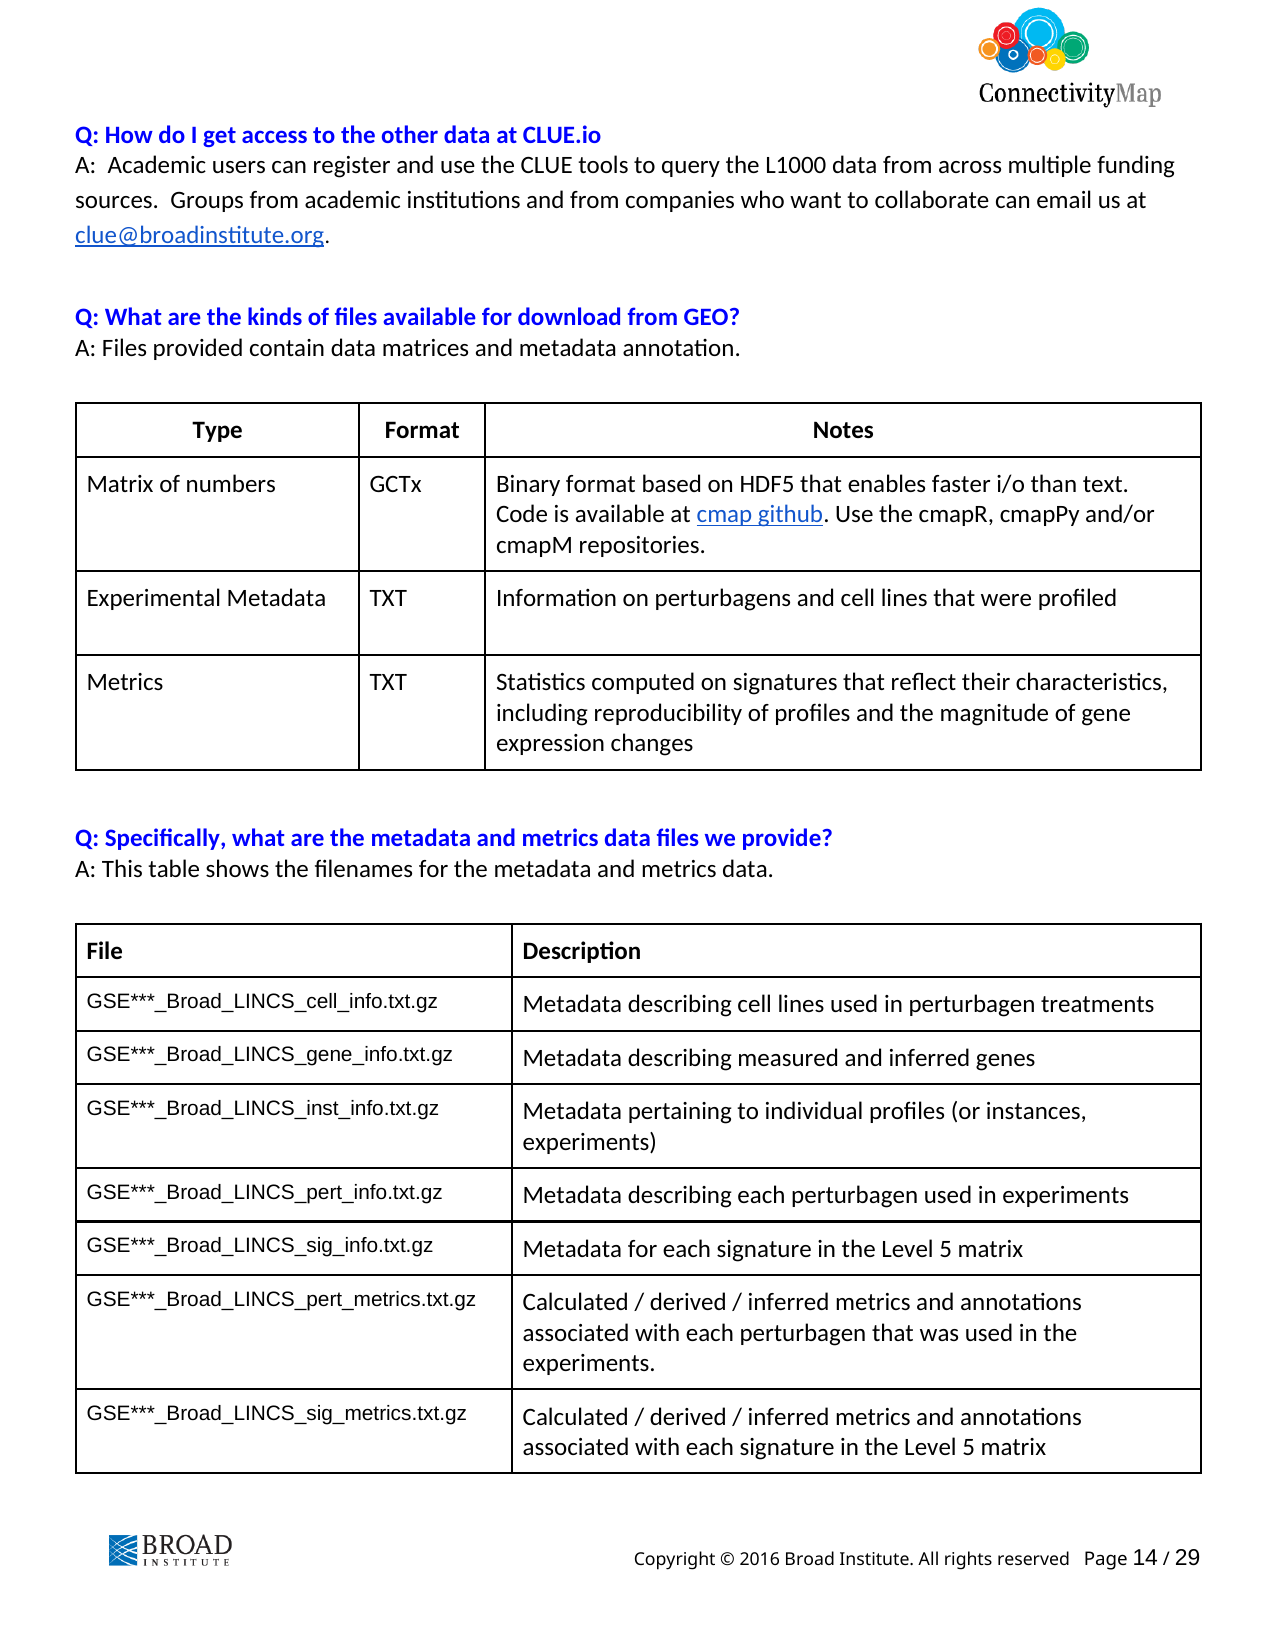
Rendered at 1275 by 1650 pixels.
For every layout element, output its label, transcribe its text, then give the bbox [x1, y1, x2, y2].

table_cell GSE***_Broad_LINCS_gene_info.txt.gz [77, 1032, 511, 1083]
table_cell GCTx [360, 458, 484, 570]
table_cell Statistics computed on signatures that reflect their characteristics, including reproducibility of profiles and the magnitude of gene expression changes [486, 656, 1200, 768]
table_header Notes [486, 404, 1200, 456]
picture [108, 1534, 232, 1566]
table_cell TXT [360, 572, 484, 654]
table_cell Metadata describing cell lines used in perturbagen treatments [513, 978, 1200, 1029]
table_cell Calculated / derived / inferred metrics and annotations associated with each signature in the Level 5 matrix [513, 1390, 1200, 1472]
table_cell GSE***_Broad_LINCS_sig_info.txt.gz [77, 1223, 511, 1274]
table_cell Binary format based on HDF5 that enables faster i/o than text. Code is available at cmap github. Use the cmapR, cmapPy and/or cmapM repositories. [486, 458, 1200, 570]
table_cell Calculated / derived / inferred metrics and annotations associated with each perturbagen that was used in the experiments. [513, 1276, 1200, 1388]
table_cell Metadata describing measured and inferred genes [513, 1032, 1200, 1083]
table_cell GSE***_Broad_LINCS_sig_metrics.txt.gz [77, 1390, 511, 1472]
table_cell Matrix of numbers [77, 458, 358, 570]
text A: This table shows the filenames for the metadata and metrics data. [75, 853, 1200, 883]
table_header File [77, 925, 511, 976]
table_cell GSE***_Broad_LINCS_inst_info.txt.gz [77, 1085, 511, 1167]
subtitle Q: How do I get access to the other data at CLUE.io [75, 119, 1200, 149]
table_cell TXT [360, 656, 484, 768]
table_header Description [513, 925, 1200, 976]
text A: Academic users can register and use the CLUE tools to query the L1000 data from across multiple funding sources. Groups from academic institutions and from companies who want to collaborate can email us at clue@broadinstitute.org. [75, 149, 1200, 250]
table_cell GSE***_Broad_LINCS_pert_info.txt.gz [77, 1169, 511, 1220]
table_cell GSE***_Broad_LINCS_pert_metrics.txt.gz [77, 1276, 511, 1388]
table_cell Metadata pertaining to individual profiles (or instances, experiments) [513, 1085, 1200, 1167]
table_cell Metrics [77, 656, 358, 768]
table_cell Experimental Metadata [77, 572, 358, 654]
text A: Files provided contain data matrices and metadata annotation. [75, 332, 1200, 363]
table_cell Metadata for each signature in the Level 5 matrix [513, 1223, 1200, 1274]
picture [975, 0, 1164, 115]
subtitle Q: What are the kinds of files available for download from GEO? [75, 302, 1200, 332]
table_header Type [77, 404, 358, 456]
table_cell Metadata describing each perturbagen used in experiments [513, 1169, 1200, 1220]
table_cell Information on perturbagens and cell lines that were profiled [486, 572, 1200, 654]
table_header Format [360, 404, 484, 456]
table_cell GSE***_Broad_LINCS_cell_info.txt.gz [77, 978, 511, 1029]
subtitle Q: Specifically, what are the metadata and metrics data files we provide? [75, 822, 1200, 853]
